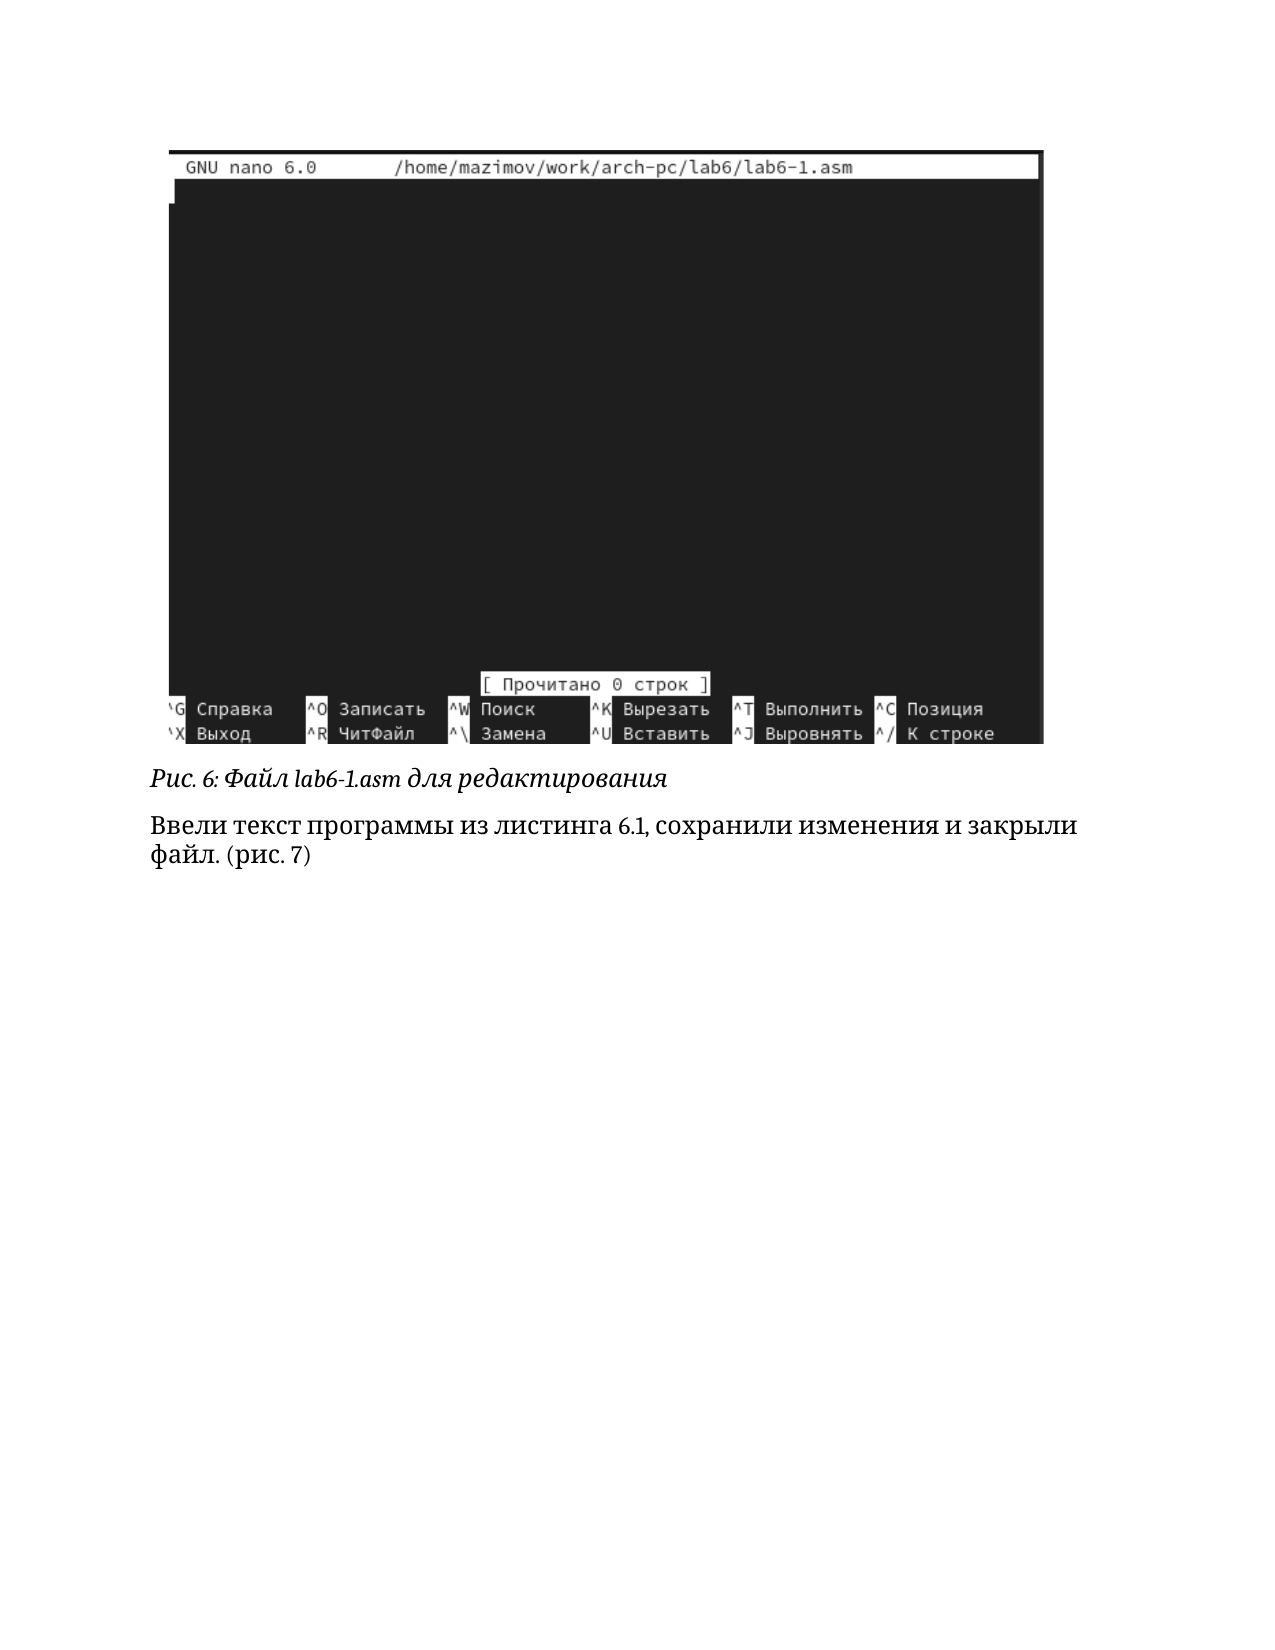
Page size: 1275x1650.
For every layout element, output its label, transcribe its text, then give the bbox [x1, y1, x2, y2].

text Ввели текст программы из листинга 6.1, сохранили изменения и закрыли файл. (рис. 7) [150, 812, 1125, 869]
picture [168, 150, 1044, 744]
text Рис. 6: Файл lab6-1.asm для редактирования [150, 764, 1125, 793]
